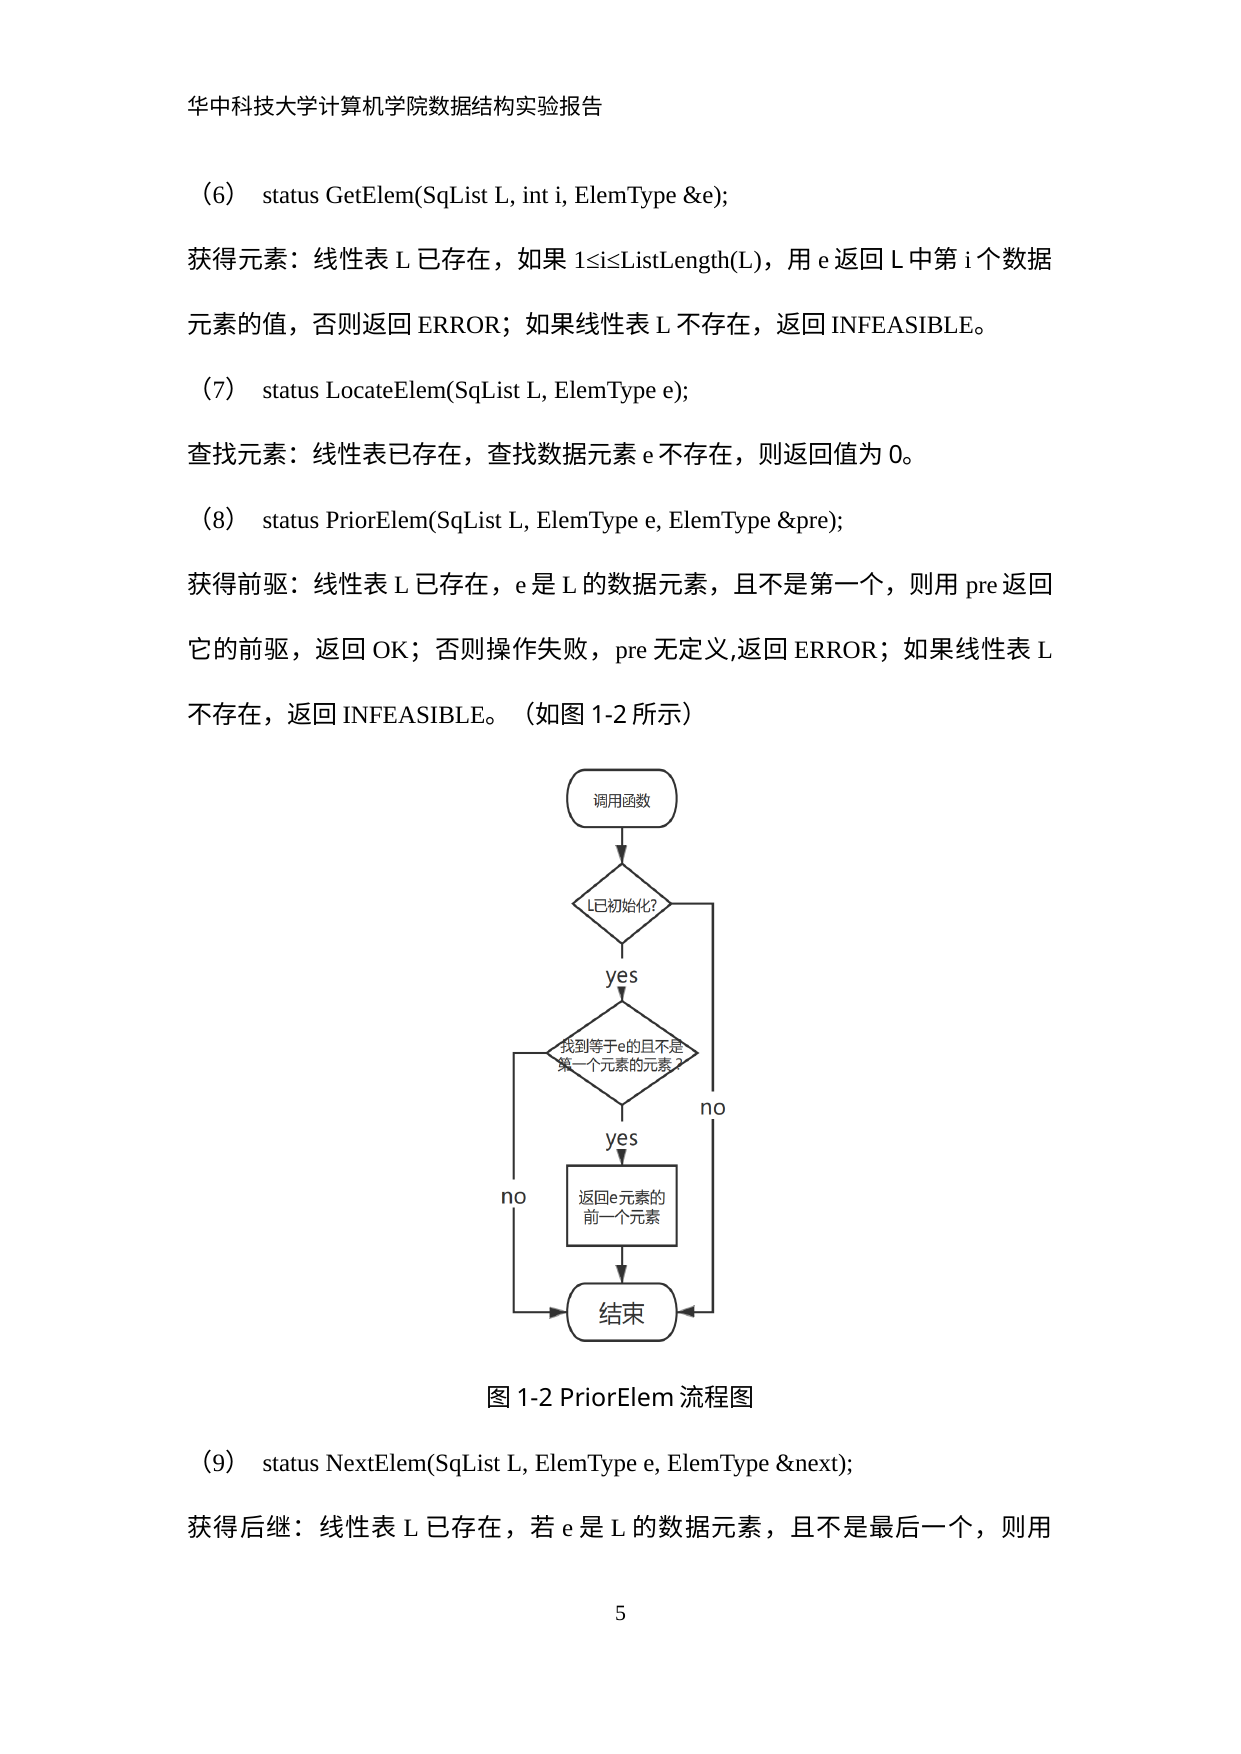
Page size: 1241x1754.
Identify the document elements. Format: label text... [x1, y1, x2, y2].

text 图1-2 PriorElem流程图 [187, 1363, 1053, 1428]
list status PriorElem(SqList L, ElemType e, ElemType &pre); [187, 485, 1053, 550]
text 查找元素：线性表已存在，查找数据元素e不存在，则返回值为0。 [187, 420, 1053, 485]
text 获得前驱：线性表L已存在，e是L的数据元素，且不是第一个，则用pre返回它的前驱，返回OK；否则操作失败，pre无定义,返回ERROR；如果线性表L不存在，返回INFEASIBLE。（如图1-2所示） [187, 550, 1053, 745]
picture [470, 745, 770, 1355]
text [187, 1493, 1053, 1558]
list status GetElem(SqList L, int i, ElemType &e); [187, 160, 1053, 225]
list status NextElem(SqList L, ElemType e, ElemType &next); [187, 1428, 1053, 1493]
text 获得元素：线性表L已存在，如果1≤i≤ListLength(L)，用e返回L中第i个数据元素的值，否则返回ERROR；如果线性表L不存在，返回INFEASIBLE。 [187, 225, 1053, 355]
list status LocateElem(SqList L, ElemType e); [187, 355, 1053, 420]
